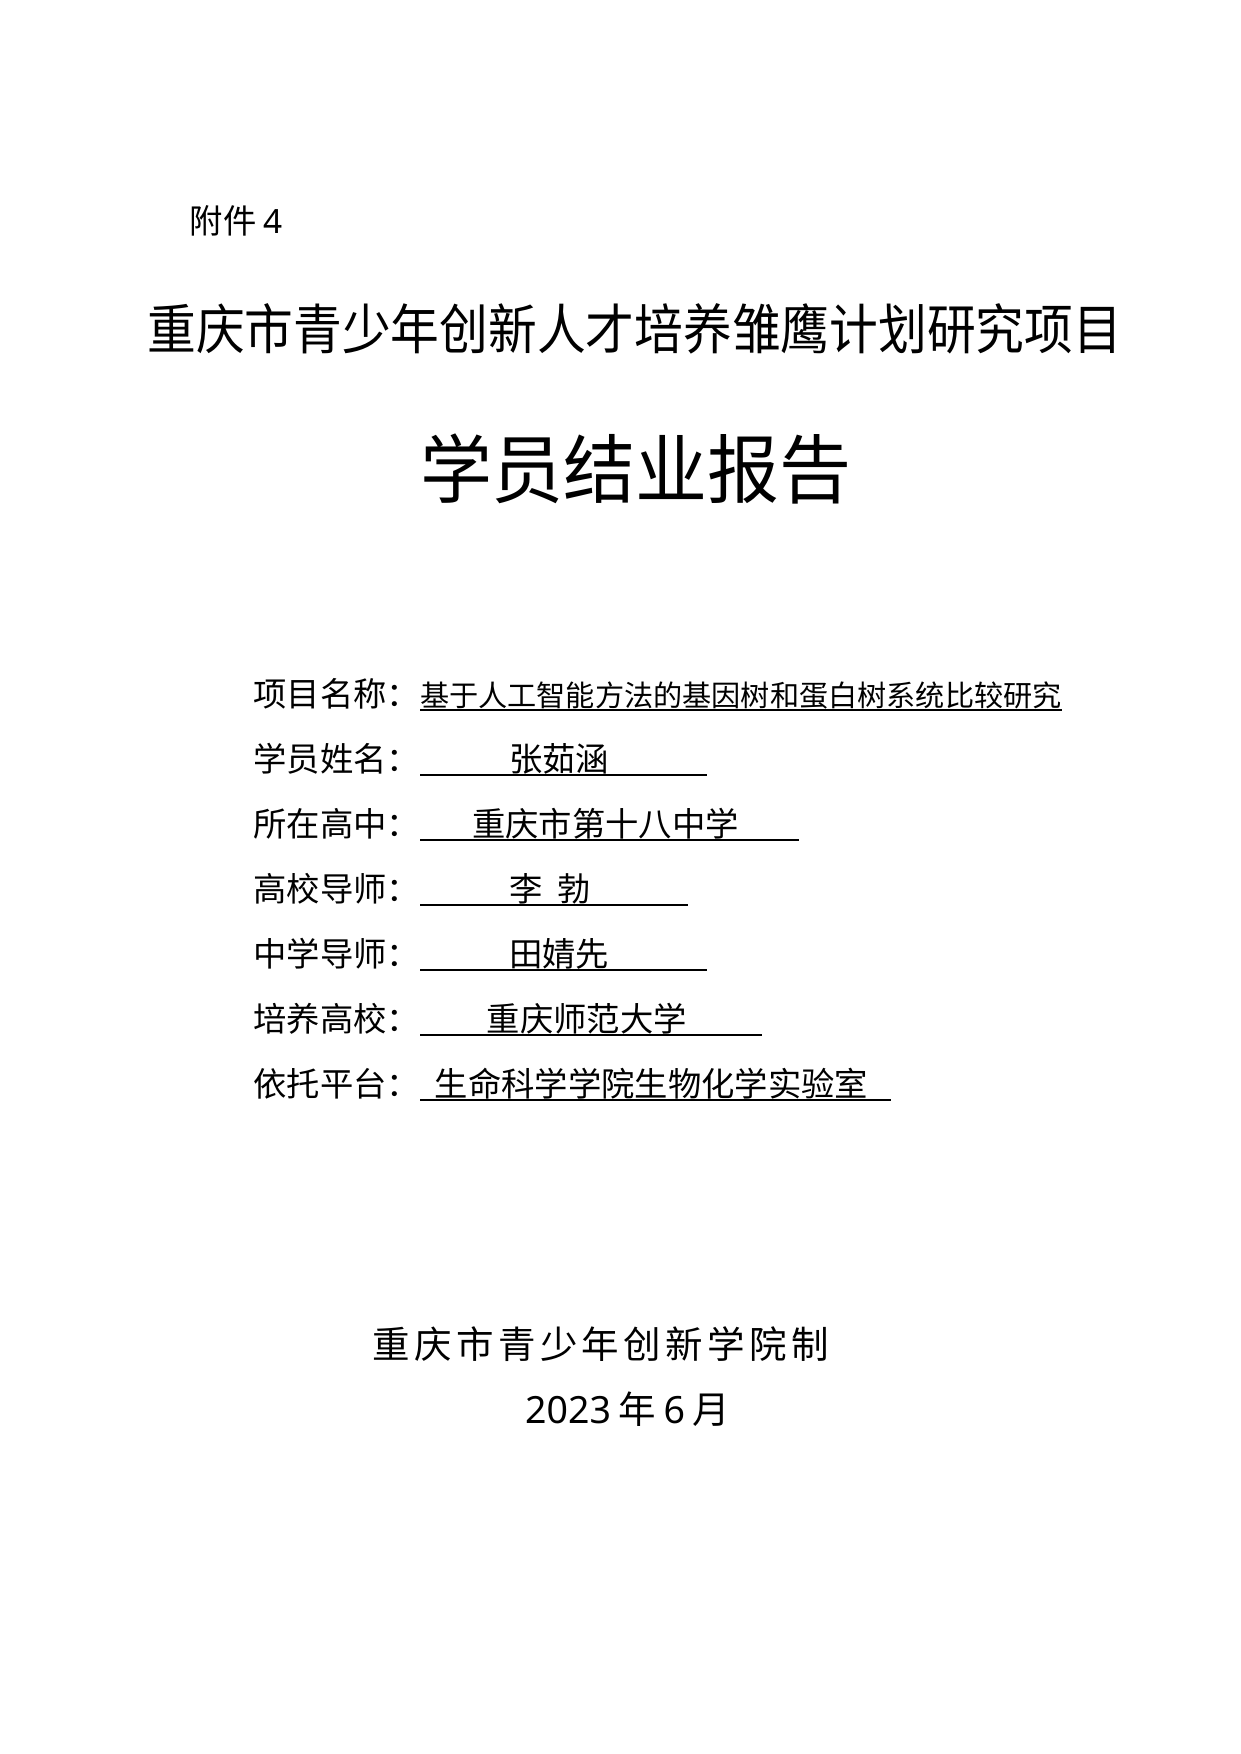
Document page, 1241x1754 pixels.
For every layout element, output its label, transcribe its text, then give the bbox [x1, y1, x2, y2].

text 重庆市青少年创新学院制 [187, 1309, 1215, 1374]
text 项目名称：基于人工智能方法的基因树和蛋白树系统比较研究 [253, 659, 1149, 724]
text 2023年6月 [187, 1374, 1215, 1439]
text 中学导师： 田婧先 [253, 919, 1149, 984]
text 高校导师： 李 勃 [253, 854, 1149, 919]
text 培养高校： 重庆师范大学 [253, 984, 1149, 1049]
text 所在高中： 重庆市第十八中学 [253, 789, 1149, 854]
text 重庆市青少年创新人才培养雏鹰计划研究项目 [56, 277, 1215, 374]
text 学员姓名： 张茹涵 [253, 724, 1149, 789]
text 学员结业报告 [56, 399, 1215, 529]
text 依托平台： 生命科学学院生物化学实验室 [253, 1049, 1053, 1114]
text 附件4 [56, 187, 1215, 252]
